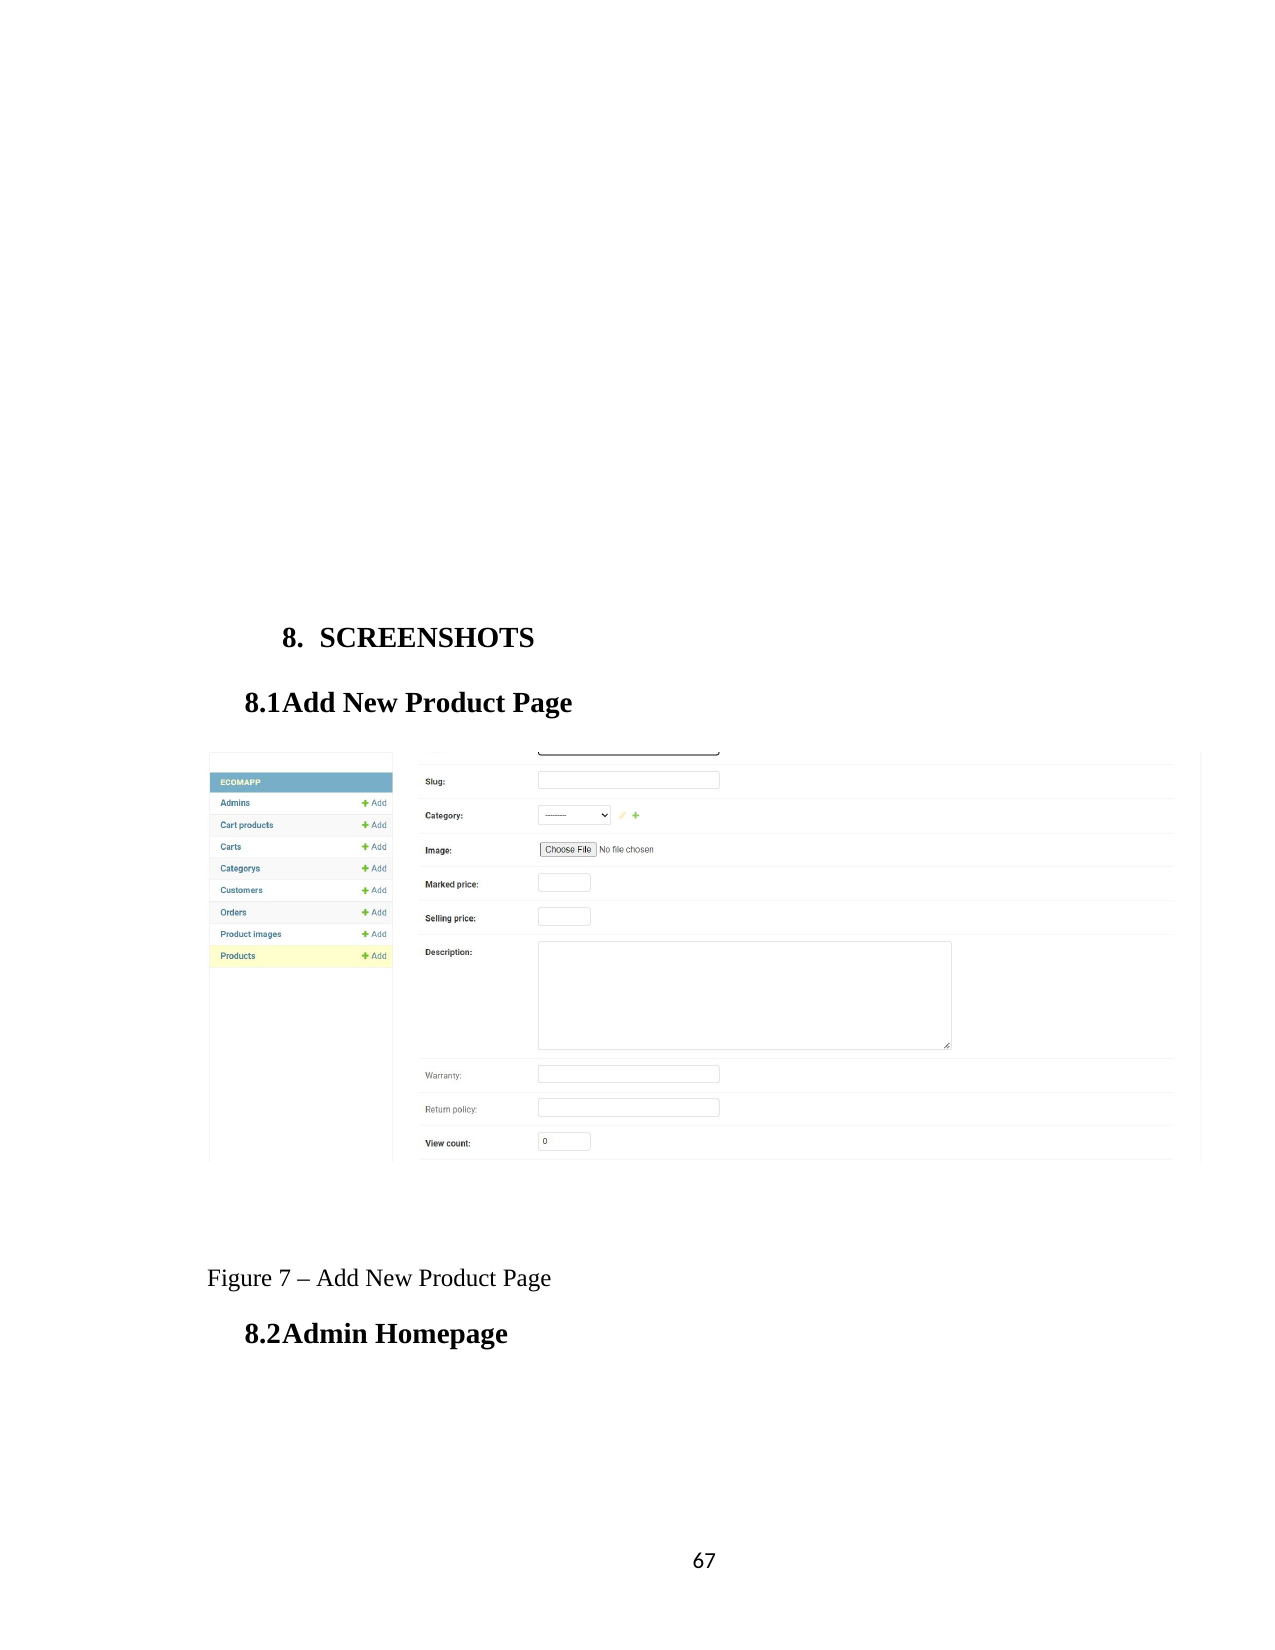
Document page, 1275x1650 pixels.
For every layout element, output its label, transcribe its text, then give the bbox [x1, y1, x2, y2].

list Add New Product Page [244, 688, 1109, 719]
list SCREENSHOTS [282, 623, 1109, 654]
text Figure 7 – Add New Product Page [207, 1264, 1201, 1291]
list Admin Homepage [244, 1318, 1109, 1350]
picture [206, 752, 1202, 1162]
